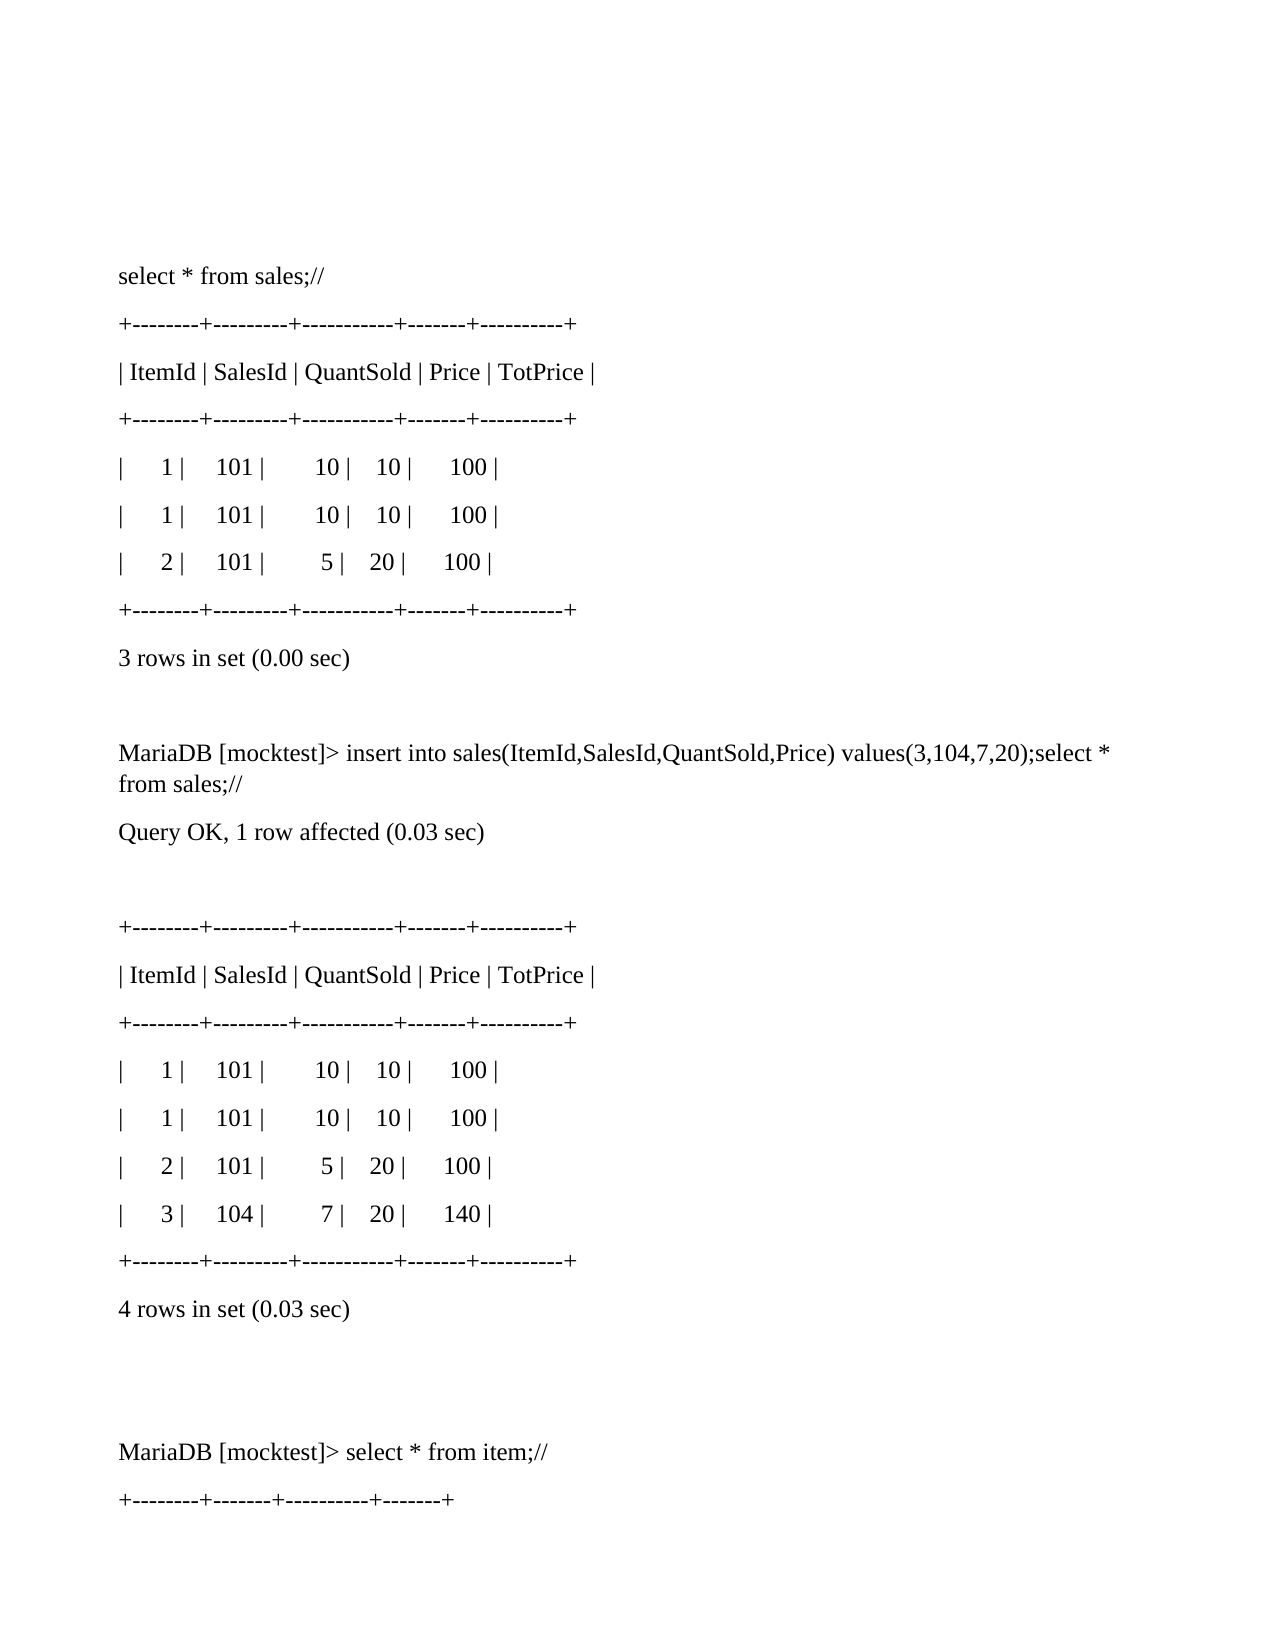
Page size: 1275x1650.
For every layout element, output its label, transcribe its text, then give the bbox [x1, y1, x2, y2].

text +--------+---------+-----------+-------+----------+ [118, 309, 1157, 338]
text | ItemId | SalesId | QuantSold | Price | TotPrice | [118, 960, 1157, 989]
text 3 rows in set (0.00 sec) [118, 643, 1157, 672]
text +--------+---------+-----------+-------+----------+ [118, 912, 1157, 941]
text +--------+-------+----------+-------+ [118, 1485, 1157, 1514]
text | 1 | 101 | 10 | 10 | 100 | [118, 452, 1157, 481]
text select * from sales;// [118, 261, 1157, 290]
text +--------+---------+-----------+-------+----------+ [118, 1008, 1157, 1037]
text MariaDB [mocktest]> select * from item;// [118, 1437, 1157, 1466]
text | ItemId | SalesId | QuantSold | Price | TotPrice | [118, 357, 1157, 385]
text | 3 | 104 | 7 | 20 | 140 | [118, 1199, 1157, 1227]
text +--------+---------+-----------+-------+----------+ [118, 1246, 1157, 1275]
text +--------+---------+-----------+-------+----------+ [118, 404, 1157, 433]
text MariaDB [mocktest]> insert into sales(ItemId,SalesId,QuantSold,Price) values(3,104,7,20);select * from sales;// [118, 738, 1157, 798]
text +--------+---------+-----------+-------+----------+ [118, 595, 1157, 624]
text | 1 | 101 | 10 | 10 | 100 | [118, 500, 1157, 528]
text | 1 | 101 | 10 | 10 | 100 | [118, 1103, 1157, 1132]
text 4 rows in set (0.03 sec) [118, 1294, 1157, 1323]
text Query OK, 1 row affected (0.03 sec) [118, 817, 1157, 846]
text | 2 | 101 | 5 | 20 | 100 | [118, 547, 1157, 576]
text | 2 | 101 | 5 | 20 | 100 | [118, 1151, 1157, 1180]
text | 1 | 101 | 10 | 10 | 100 | [118, 1056, 1157, 1084]
